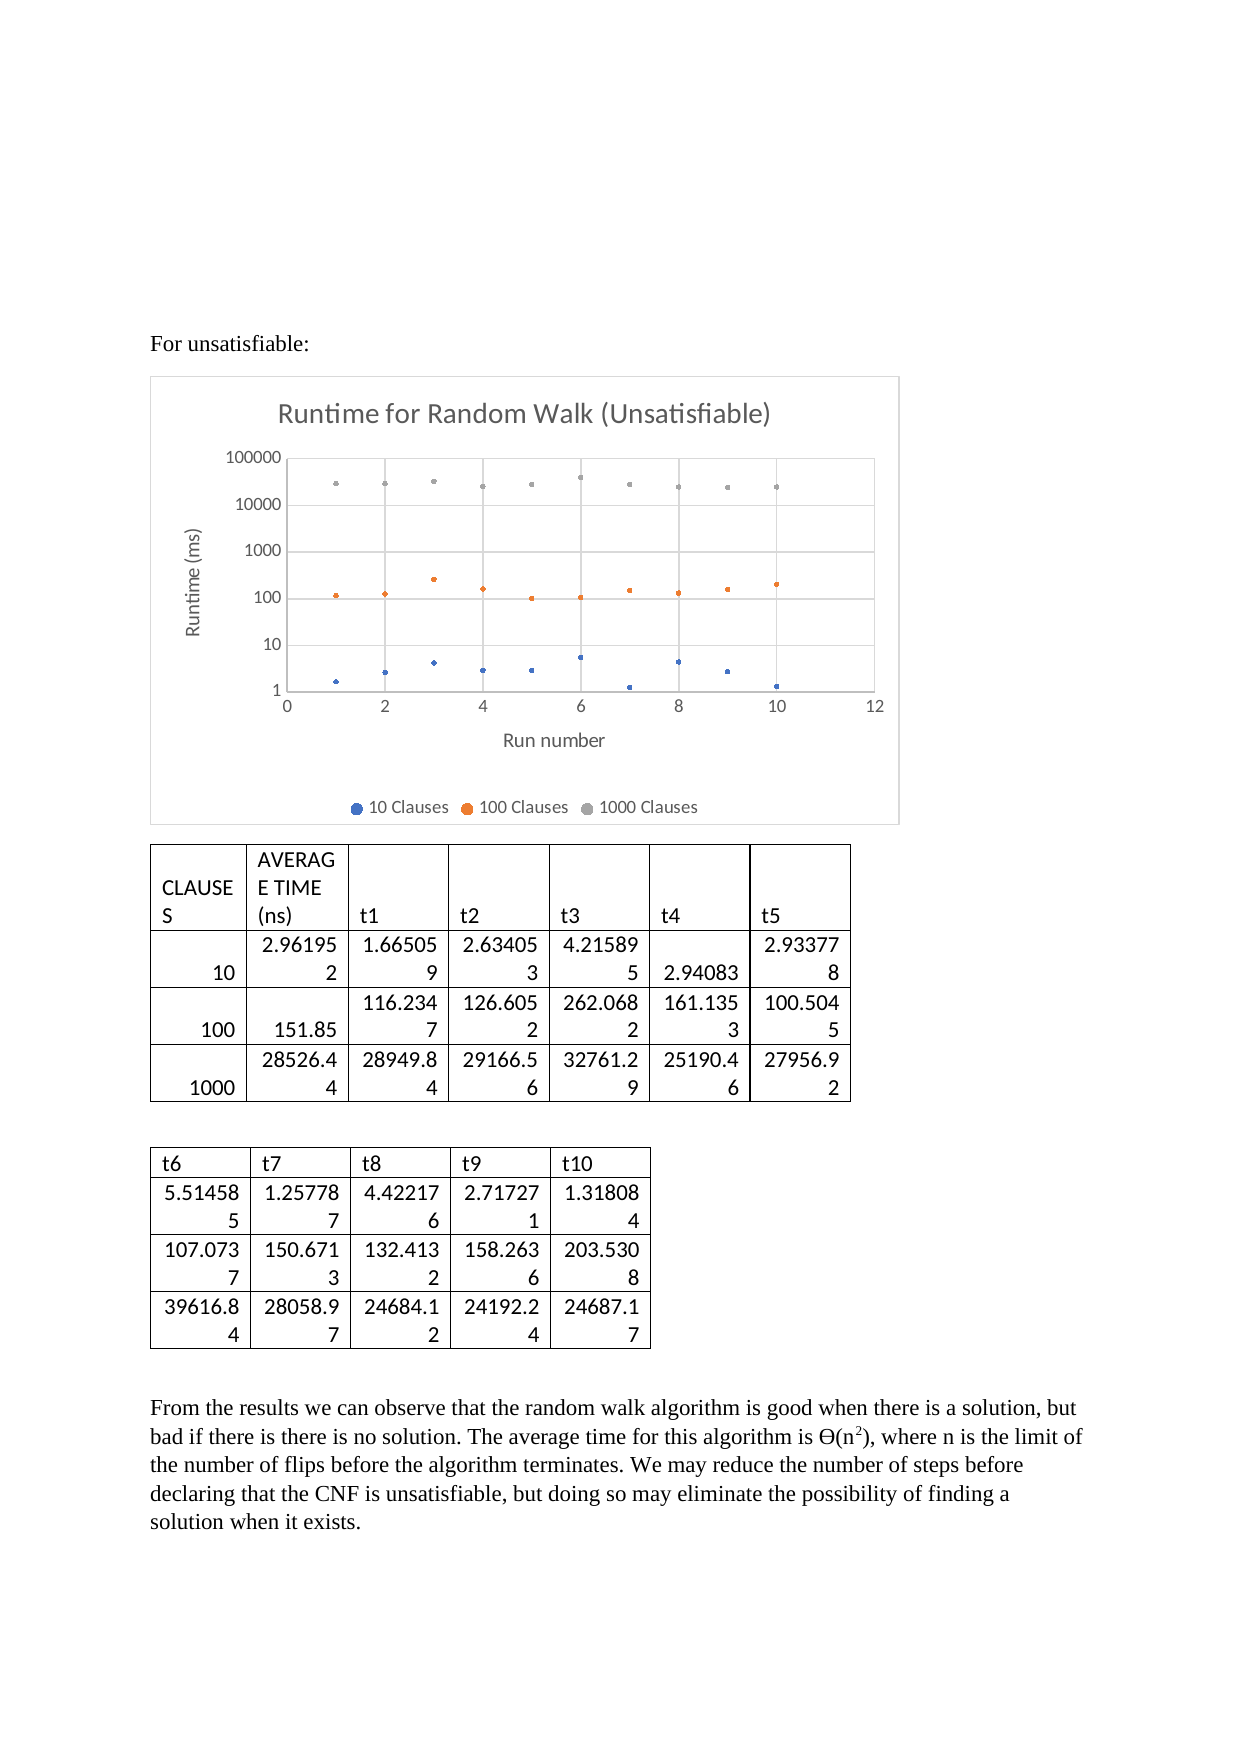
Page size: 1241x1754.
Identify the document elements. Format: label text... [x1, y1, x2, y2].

table_header t4 [650, 845, 749, 929]
table_cell 24684.12 [351, 1292, 450, 1348]
table_cell 132.4132 [351, 1235, 450, 1291]
table_header CLAUSES [151, 845, 246, 929]
table_cell 100 [151, 988, 246, 1044]
table_cell 28949.84 [349, 1045, 448, 1101]
table_cell 116.2347 [349, 988, 448, 1044]
table_header t10 [551, 1148, 650, 1177]
table_header t7 [251, 1148, 350, 1177]
table_cell 203.5308 [551, 1235, 650, 1291]
table_header AVERAGE TIME (ns) [247, 845, 348, 929]
table_cell 2.961952 [247, 931, 348, 987]
table_cell 158.2636 [451, 1235, 550, 1291]
table_cell 1.257787 [251, 1178, 350, 1234]
table_cell 28058.97 [251, 1292, 350, 1348]
table_cell 2.634053 [449, 931, 549, 987]
table_cell 1.318084 [551, 1178, 650, 1234]
text From the results we can observe that the random walk algorithm is good when there is a solution, but bad if there is there is no solution. The average time for this algorithm is Ө(n2), where n is the limit of the number of flips before the algorithm terminates. We may reduce the number of steps before declaring that the CNF is unsatisfiable, but doing so may eliminate the possibility of finding a solution when it exists. [150, 1394, 1090, 1534]
table_cell 24687.17 [551, 1292, 650, 1348]
table_cell 39616.84 [151, 1292, 250, 1348]
table_cell 126.6052 [449, 988, 549, 1044]
table_cell 107.0737 [151, 1235, 250, 1291]
table_cell 161.1353 [650, 988, 749, 1044]
table_cell 24192.24 [451, 1292, 550, 1348]
table_cell 2.94083 [650, 931, 749, 987]
table_cell 151.85 [247, 988, 348, 1044]
table_cell 4.422176 [351, 1178, 450, 1234]
table_cell 25190.46 [650, 1045, 749, 1101]
table_cell 262.0682 [550, 988, 649, 1044]
table_header t1 [349, 845, 448, 929]
table_cell 5.514585 [151, 1178, 250, 1234]
table_cell 1.665059 [349, 931, 448, 987]
table_cell 2.717271 [451, 1178, 550, 1234]
table_header t9 [451, 1148, 550, 1177]
table_cell 2.933778 [751, 931, 850, 987]
table_cell 1000 [151, 1045, 246, 1101]
table_cell 28526.44 [247, 1045, 348, 1101]
table_cell 150.6713 [251, 1235, 350, 1291]
table_cell 4.215895 [550, 931, 649, 987]
table_cell 10 [151, 931, 246, 987]
table_header t2 [449, 845, 549, 929]
table_cell 32761.29 [550, 1045, 649, 1101]
table_header t5 [751, 845, 850, 929]
table_cell 100.5045 [751, 988, 850, 1044]
table_header t8 [351, 1148, 450, 1177]
table_cell 29166.56 [449, 1045, 549, 1101]
text For unsatisfiable: [150, 330, 1090, 357]
table_cell 27956.92 [751, 1045, 850, 1101]
table_header t6 [151, 1148, 250, 1177]
table_header t3 [550, 845, 649, 929]
